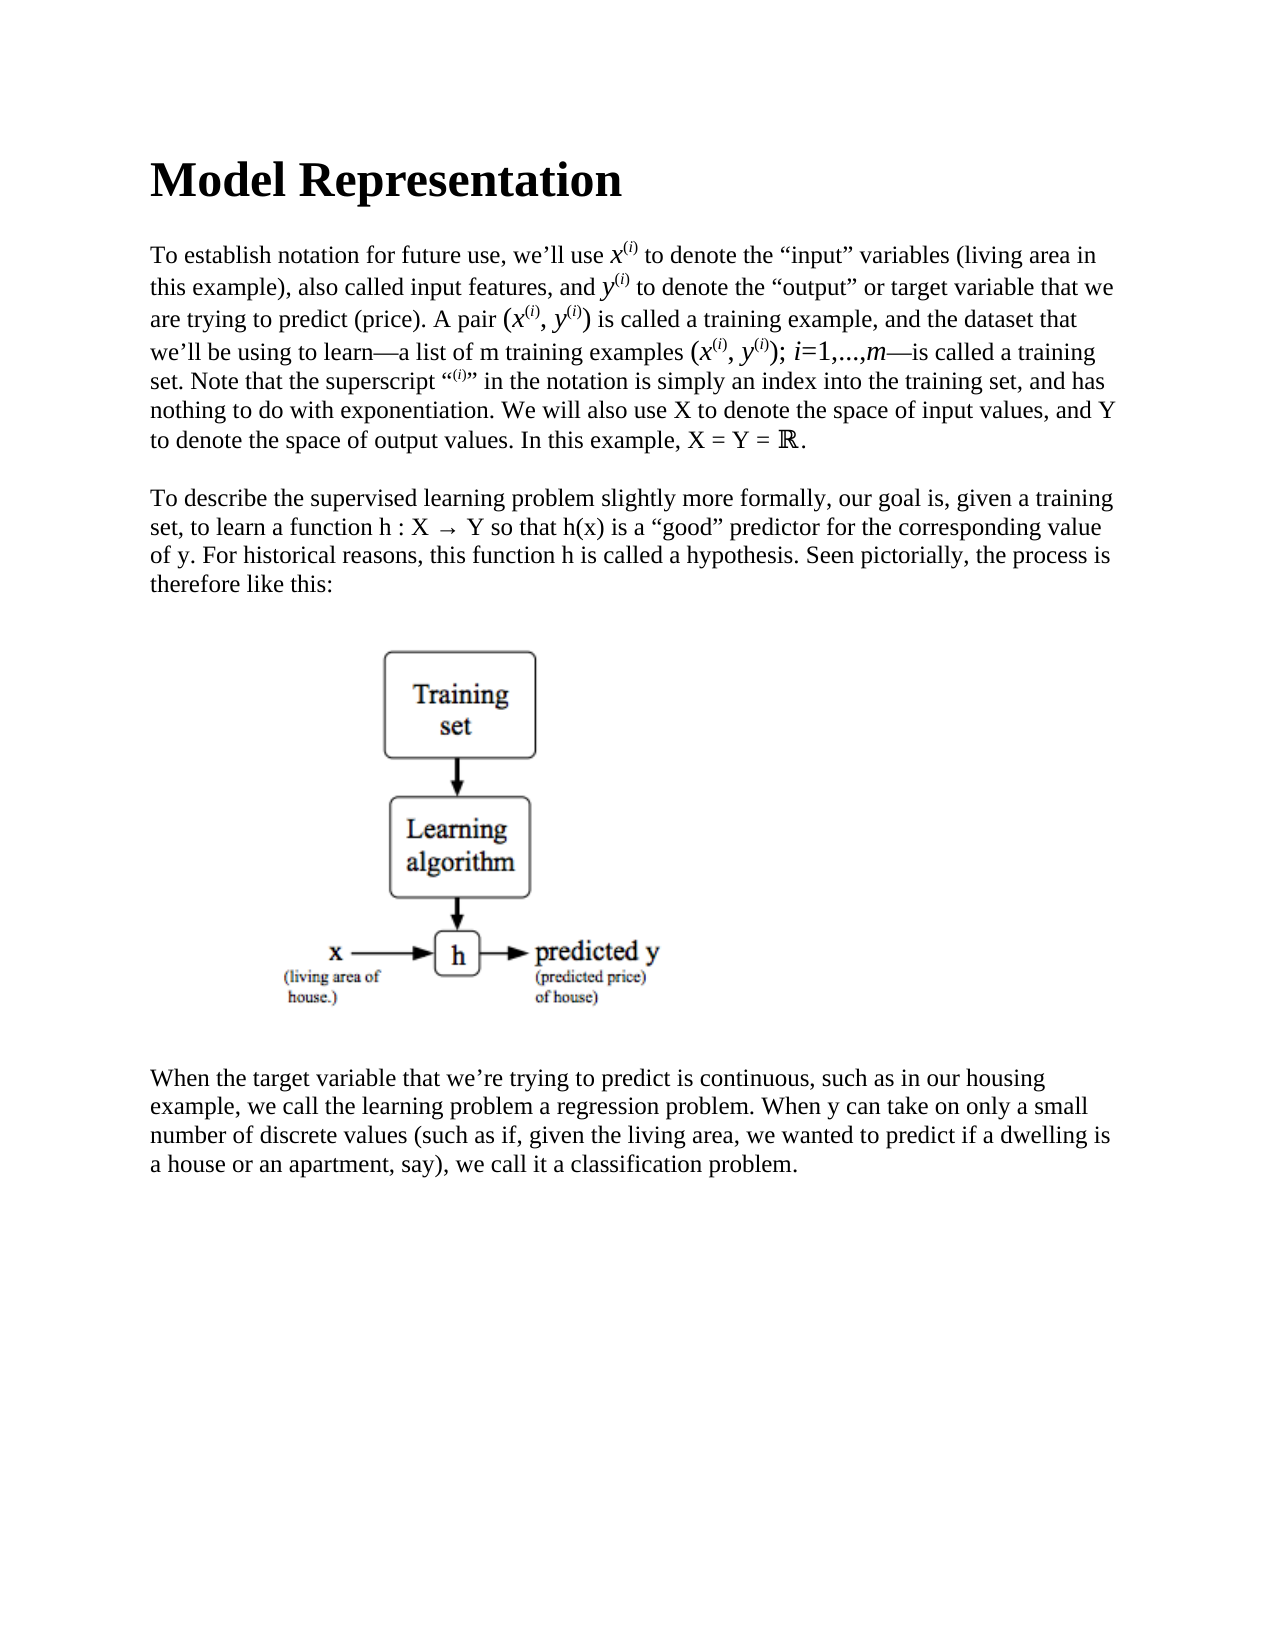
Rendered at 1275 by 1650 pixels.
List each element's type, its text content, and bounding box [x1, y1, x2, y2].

text To establish notation for future use, we’ll use x(i) to denote the “input” variables (living area in this example), also called input features, and y(i) to denote the “output” or target variable that we are trying to predict (price). A pair (x(i), y(i)) is called a training example, and the dataset that we’ll be using to learn—a list of m training examples (x(i), y(i)); i=1,...,m—is called a training set. Note that the superscript “(i)” in the notation is simply an index into the training set, and has nothing to do with exponentiation. We will also use X to denote the space of input values, and Y to denote the space of output values. In this example, X = Y = ℝ. [150, 237, 1125, 454]
picture [150, 627, 768, 1034]
text Model Representation [150, 150, 1125, 207]
text When the target variable that we’re trying to predict is continuous, such as in our housing example, we call the learning problem a regression problem. When y can take on only a small number of discrete values (such as if, given the living area, we wanted to predict if a dwelling is a house or an apartment, say), we call it a classification problem. [150, 1063, 1125, 1178]
text To describe the supervised learning problem slightly more formally, our goal is, given a training set, to learn a function h : X → Y so that h(x) is a “good” predictor for the corresponding value of y. For historical reasons, this function h is called a hypothesis. Seen pictorially, the process is therefore like this: [150, 483, 1125, 598]
